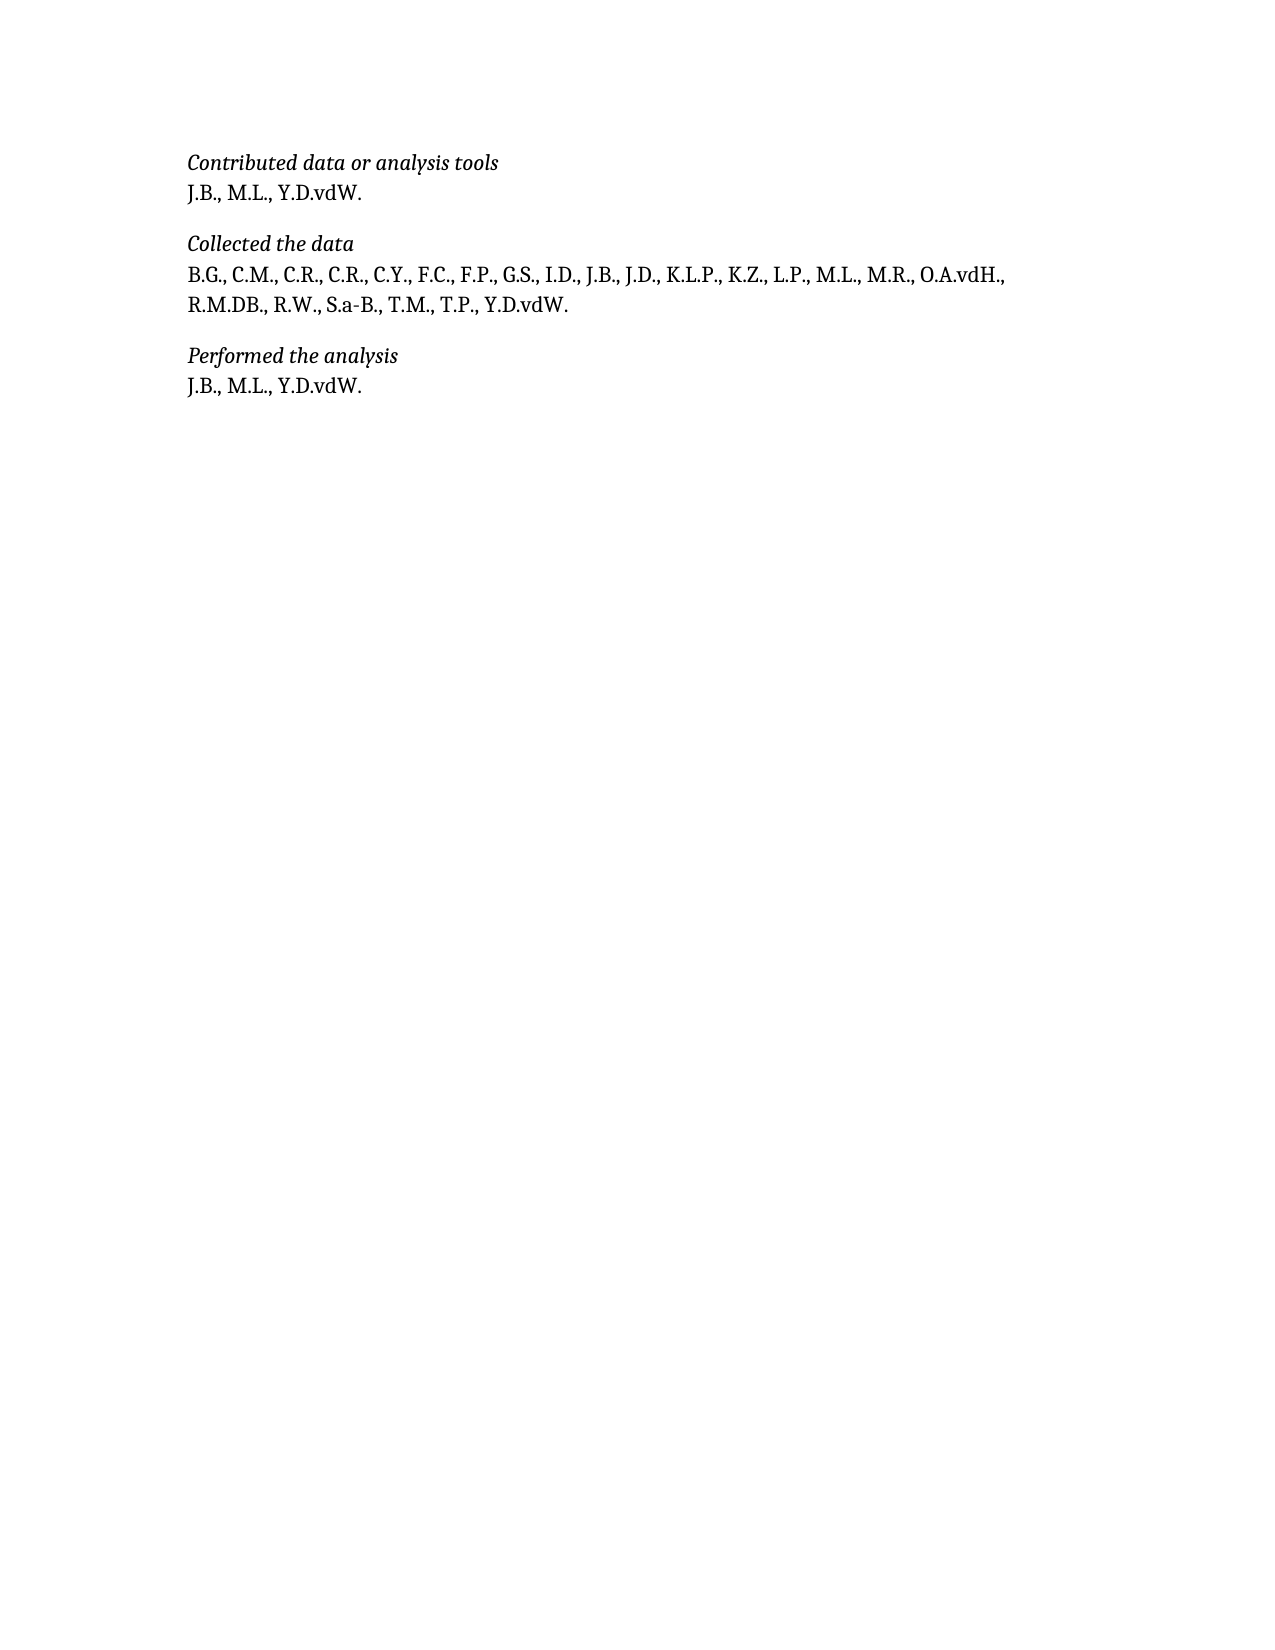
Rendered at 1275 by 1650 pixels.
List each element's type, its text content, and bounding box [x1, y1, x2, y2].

text Performed the analysis J.B., M.L., Y.D.vdW. [187, 343, 1087, 399]
text Contributed data or analysis tools J.B., M.L., Y.D.vdW. [187, 150, 1087, 207]
